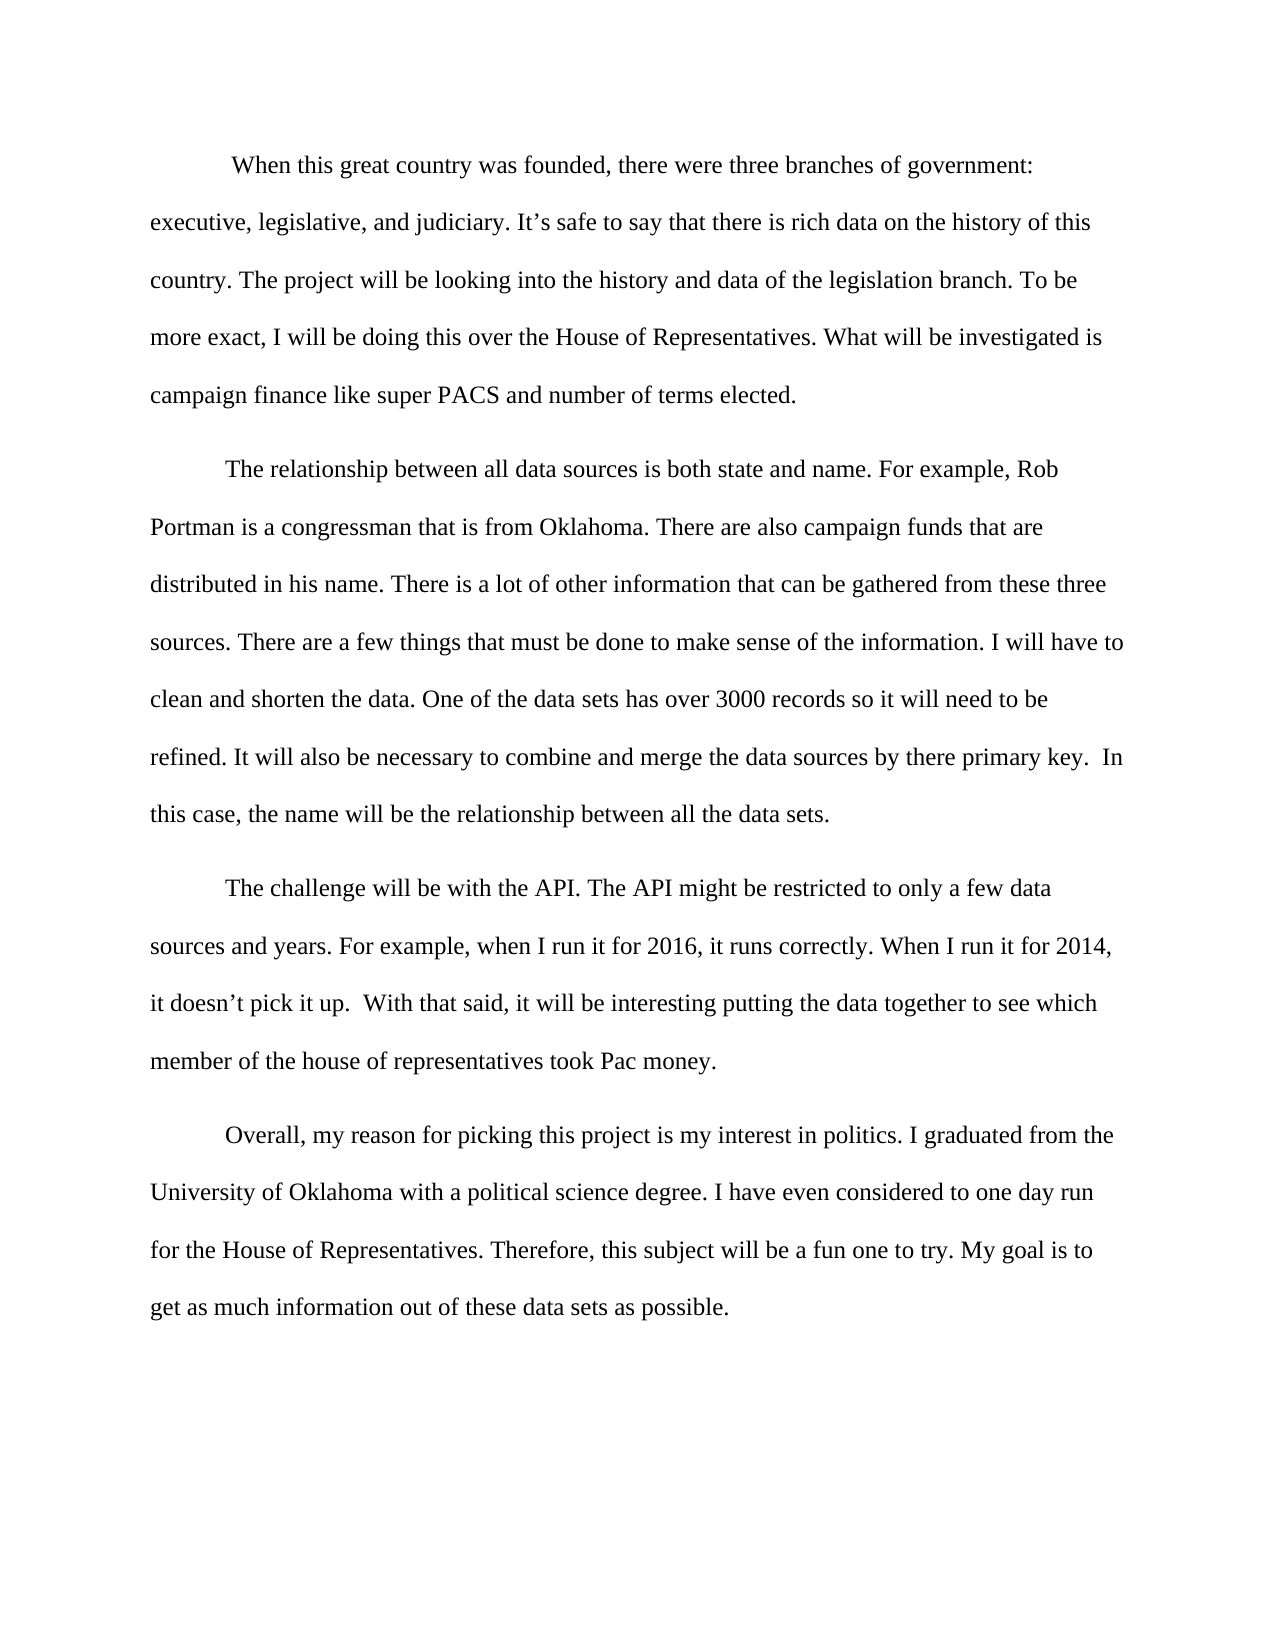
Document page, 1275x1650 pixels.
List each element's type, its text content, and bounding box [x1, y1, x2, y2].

text The challenge will be with the API. The API might be restricted to only a few data sources and years. For example, when I run it for 2016, it runs correctly. When I run it for 2014, it doesn’t pick it up. With that said, it will be interesting putting the data together to see which member of the house of representatives took Pac money. [150, 873, 1125, 1074]
text Overall, my reason for picking this project is my interest in politics. I graduated from the University of Oklahoma with a political science degree. I have even considered to one day run for the House of Representatives. Therefore, this subject will be a fun one to try. My goal is to get as much information out of these data sets as possible. [150, 1120, 1125, 1321]
text The relationship between all data sources is both state and name. For example, Rob Portman is a congressman that is from Oklahoma. There are also campaign funds that are distributed in his name. There is a lot of other information that can be gathered from these three sources. There are a few things that must be done to make sense of the information. I will have to clean and shorten the data. One of the data sets has over 3000 records so it will need to be refined. It will also be necessary to combine and merge the data sources by there primary key. In this case, the name will be the relationship between all the data sets. [150, 454, 1125, 828]
text When this great country was founded, there were three branches of government: executive, legislative, and judiciary. It’s safe to say that there is rich data on the history of this country. The project will be looking into the history and data of the legislation branch. To be more exact, I will be doing this over the House of Representatives. What will be investigated is campaign finance like super PACS and number of terms elected. [150, 150, 1125, 409]
